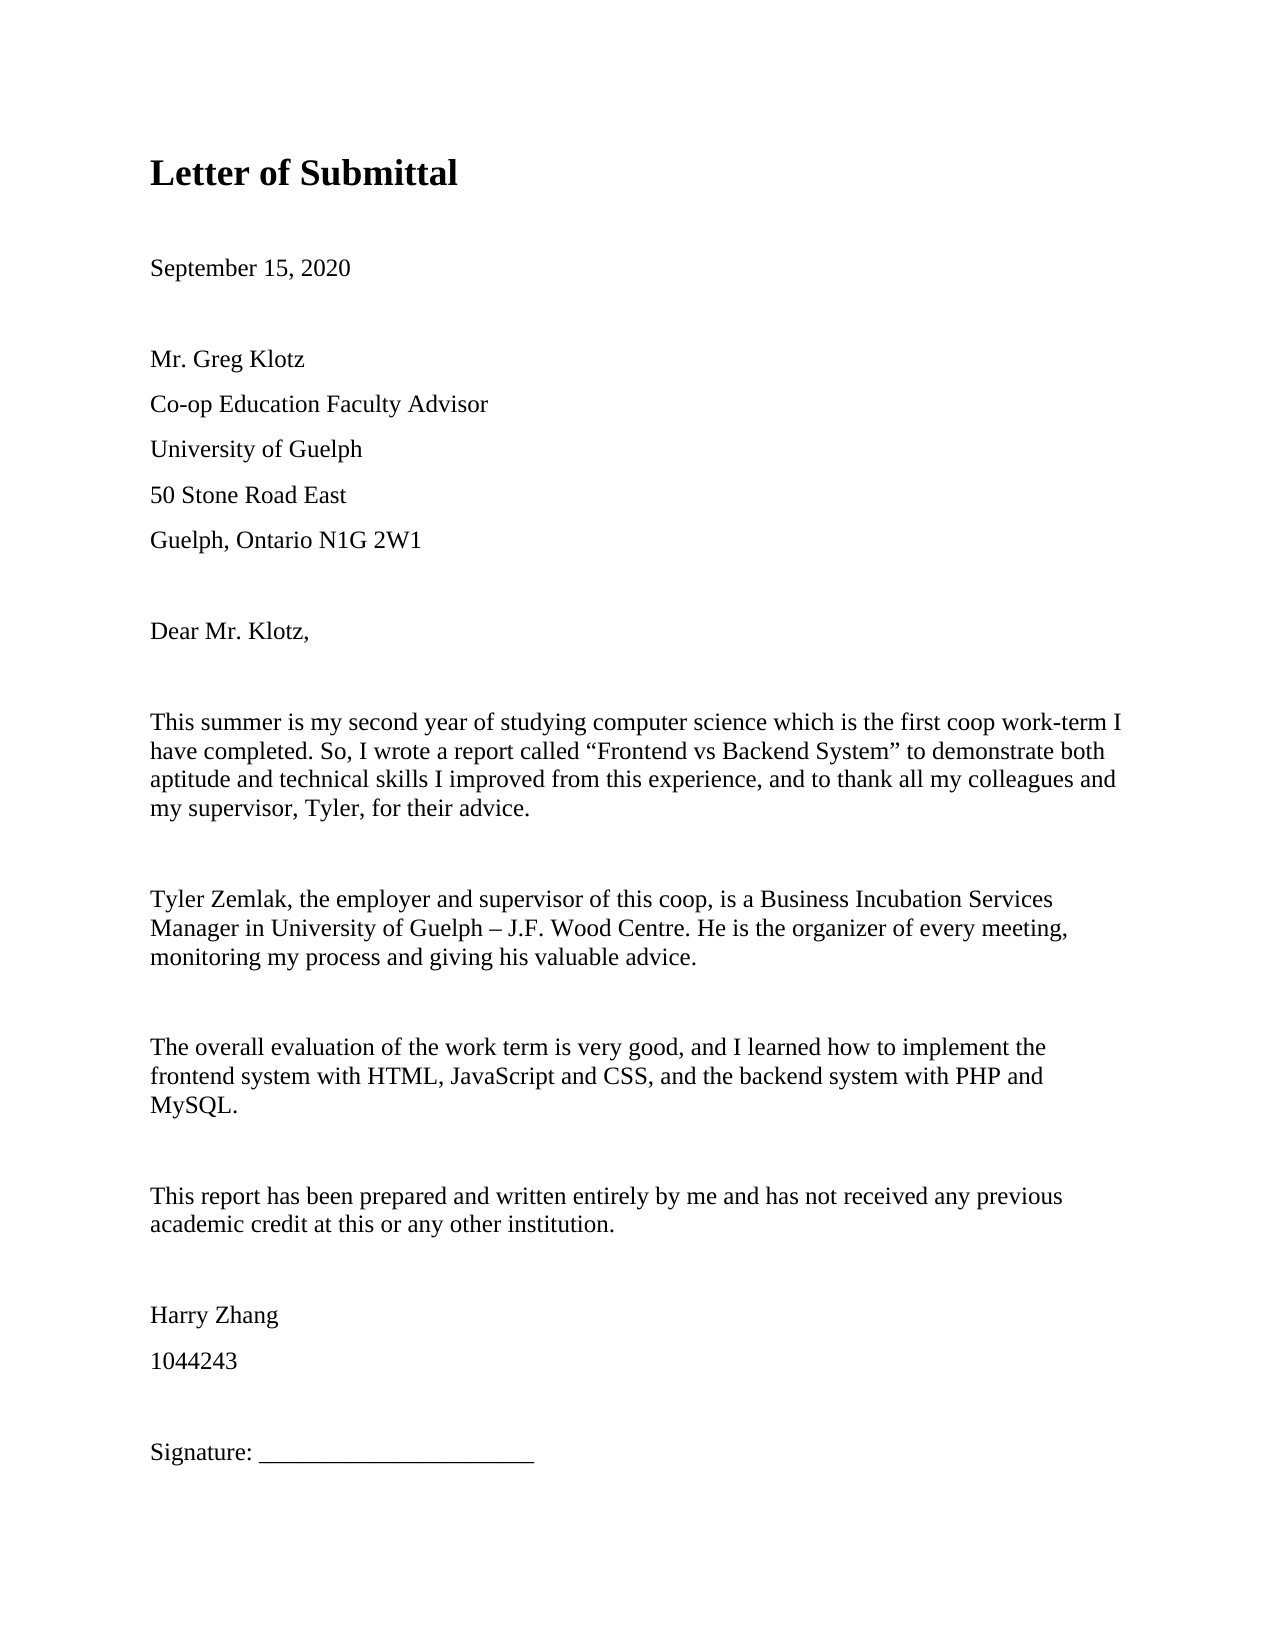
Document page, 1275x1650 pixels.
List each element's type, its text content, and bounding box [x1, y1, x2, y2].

text University of Guelph [150, 434, 1125, 463]
text 1044243 [150, 1346, 1125, 1374]
text Tyler Zemlak, the employer and supervisor of this coop, is a Business Incubation Services Manager in University of Guelph – J.F. Wood Centre. He is the organizer of every meeting, monitoring my process and giving his valuable advice. [150, 884, 1125, 970]
text Guelph, Ontario N1G 2W1 [150, 525, 1125, 554]
text Harry Zhang [150, 1300, 1125, 1329]
text Mr. Greg Klotz [150, 344, 1125, 372]
text Dear Mr. Klotz, [150, 616, 1125, 645]
text Co-op Education Faculty Advisor [150, 389, 1125, 418]
text Letter of Submittal [150, 150, 1125, 193]
text 50 Stone Road East [150, 480, 1125, 509]
text The overall evaluation of the work term is very good, and I learned how to implement the frontend system with HTML, JavaScript and CSS, and the backend system with PHP and MySQL. [150, 1032, 1125, 1119]
text Signature: ______________________ [150, 1437, 1125, 1465]
text This summer is my second year of studying computer science which is the first coop work-term I have completed. So, I wrote a report called “Frontend vs Backend System” to demonstrate both aptitude and technical skills I improved from this experience, and to thank all my colleagues and my supervisor, Tyler, for their advice. [150, 707, 1125, 822]
text September 15, 2020 [150, 253, 1125, 282]
text This report has been prepared and written entirely by me and has not received any previous academic credit at this or any other institution. [150, 1181, 1125, 1238]
